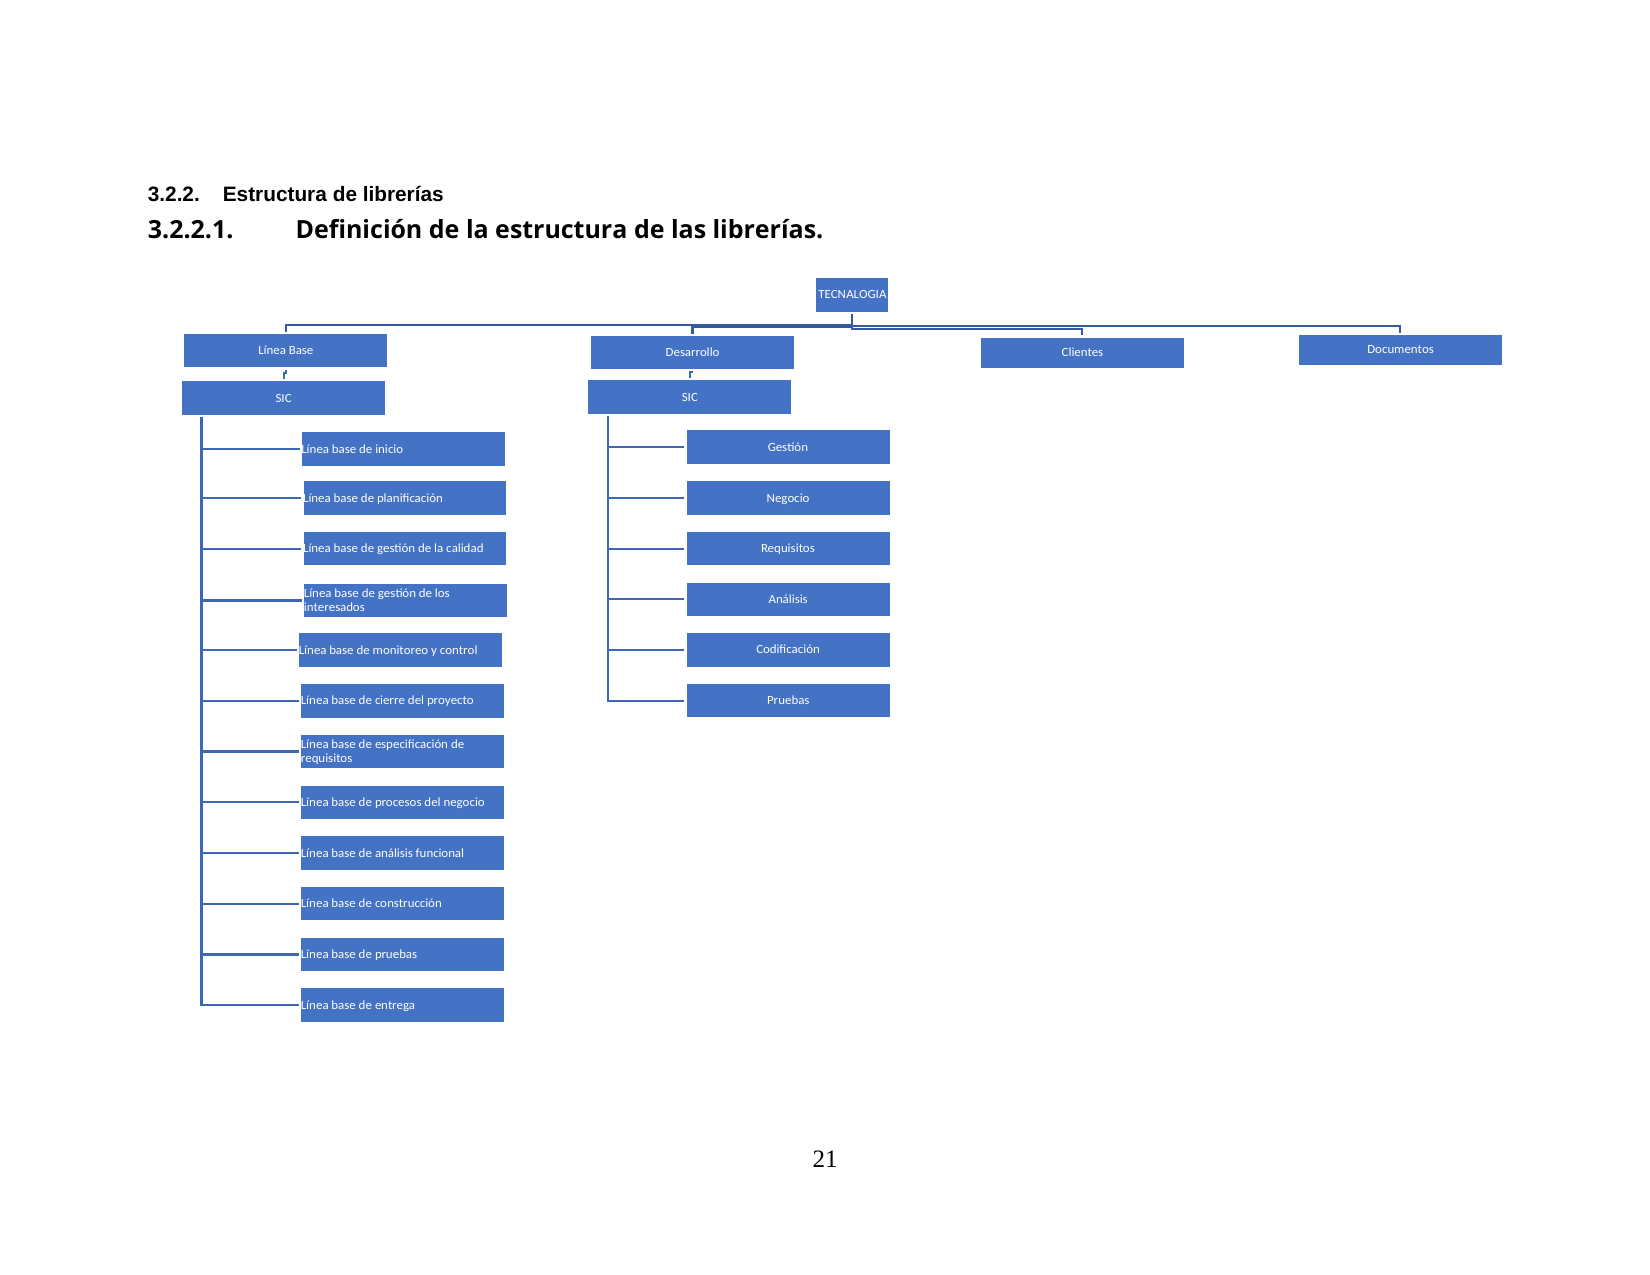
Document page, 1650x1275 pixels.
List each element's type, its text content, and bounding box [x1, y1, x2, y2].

subtitle Estructura de librerías [148, 181, 1502, 205]
subtitle Definición de la estructura de las librerías. [148, 211, 1502, 245]
